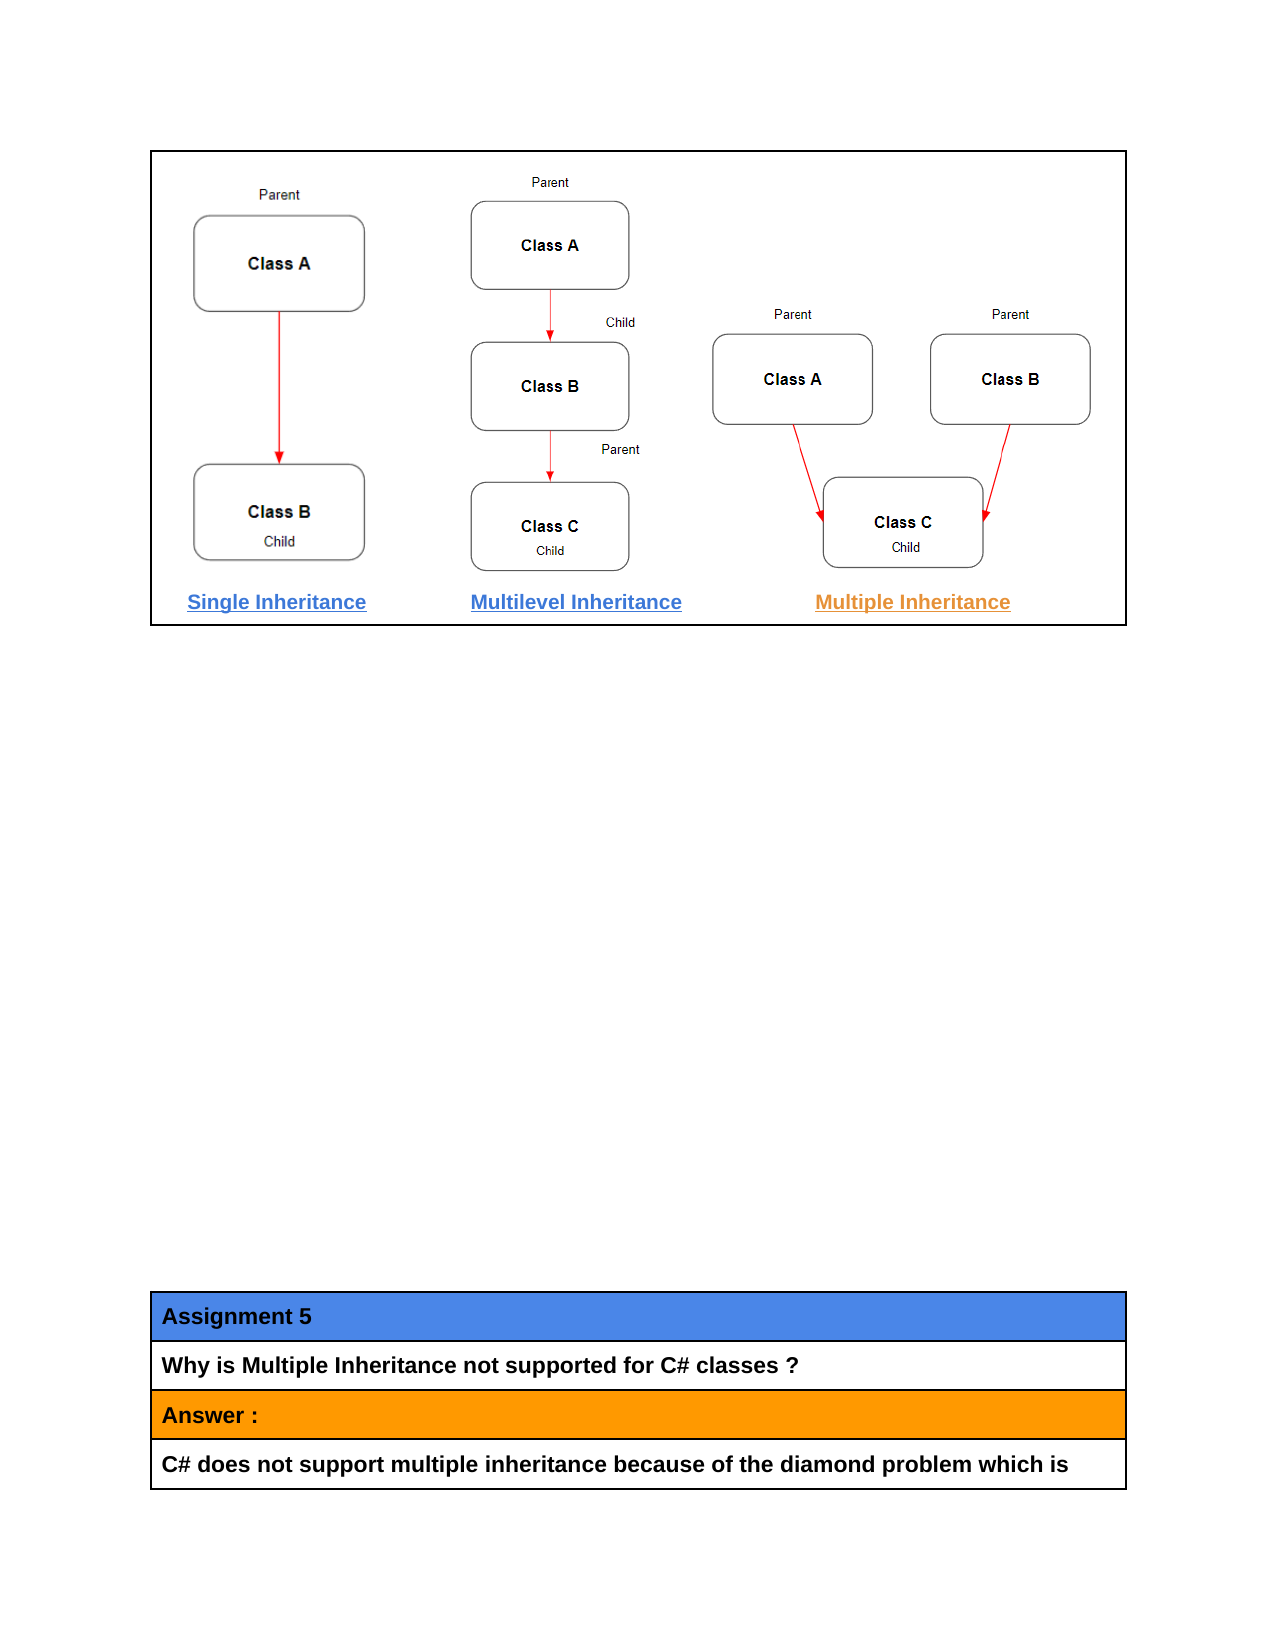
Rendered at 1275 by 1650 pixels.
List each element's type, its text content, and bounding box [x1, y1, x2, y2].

picture [174, 171, 383, 590]
table_cell Single Inheritance Multilevel Inheritance Multiple Inheritance [152, 152, 1125, 624]
table_header Assignment 5 [152, 1293, 1125, 1340]
picture [453, 162, 648, 590]
table_cell Why is Multiple Inheritance not supported for C# classes ? [152, 1342, 1125, 1389]
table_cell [152, 1440, 1125, 1488]
picture [698, 299, 1103, 590]
table_cell Answer : [152, 1391, 1125, 1438]
